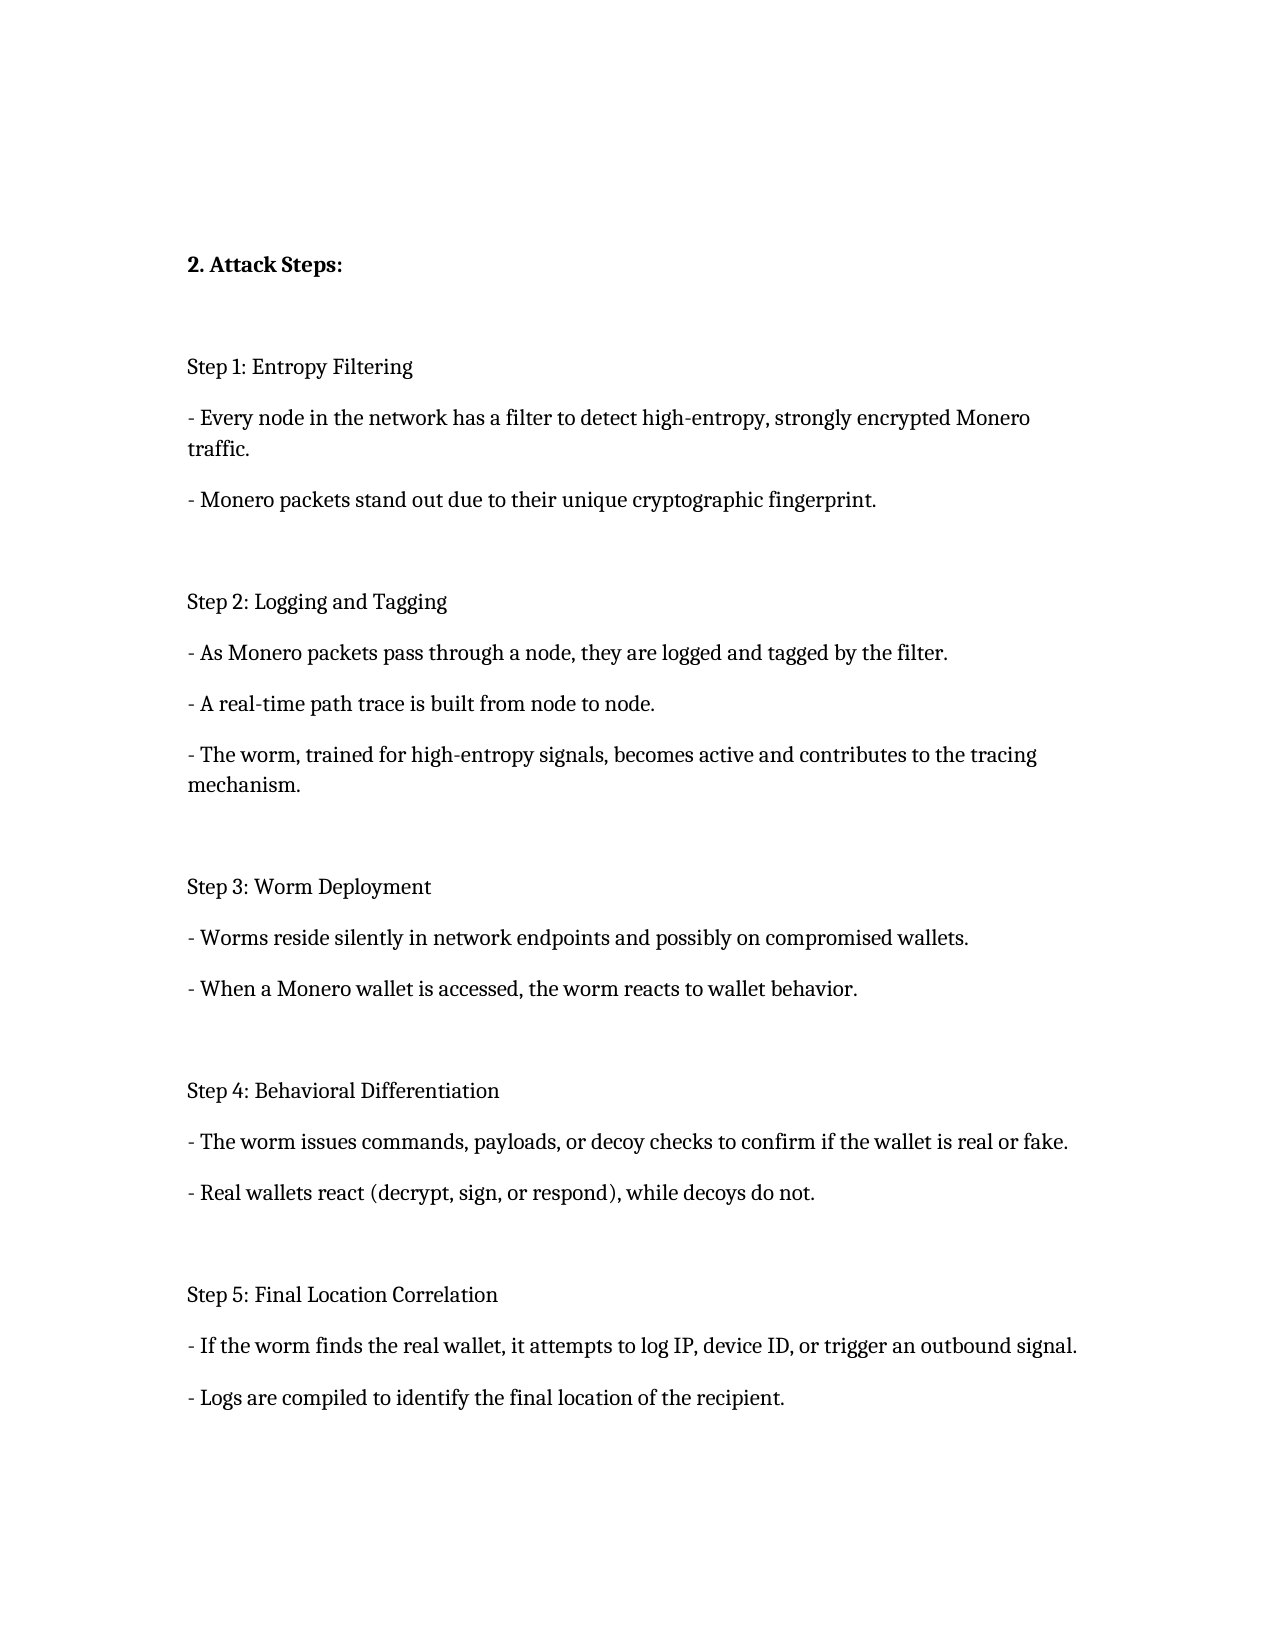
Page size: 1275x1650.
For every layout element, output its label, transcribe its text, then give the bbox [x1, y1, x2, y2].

text Step 2: Logging and Tagging [187, 588, 1087, 615]
text - As Monero packets pass through a node, they are logged and tagged by the filter. [187, 639, 1087, 666]
text - If the worm finds the real wallet, it attempts to log IP, device ID, or trigger an outbound signal. [187, 1333, 1087, 1360]
text - When a Monero wallet is accessed, the worm reacts to wallet behavior. [187, 976, 1087, 1002]
text Step 1: Entropy Filtering [187, 354, 1087, 381]
text - Real wallets react (decrypt, sign, or respond), while decoys do not. [187, 1180, 1087, 1207]
text - A real-time path trace is built from node to node. [187, 691, 1087, 717]
text Step 3: Worm Deployment [187, 874, 1087, 900]
text - Monero packets stand out due to their unique cryptographic fingerprint. [187, 486, 1087, 513]
text - Every node in the network has a filter to detect high-entropy, strongly encrypted Monero traffic. [187, 405, 1087, 462]
text Step 5: Final Location Correlation [187, 1282, 1087, 1309]
text Step 4: Behavioral Differentiation [187, 1078, 1087, 1104]
text - Worms reside silently in network endpoints and possibly on compromised wallets. [187, 925, 1087, 951]
text 2. Attack Steps: [187, 252, 1087, 278]
text - Logs are compiled to identify the final location of the recipient. [187, 1384, 1087, 1411]
text - The worm, trained for high-entropy signals, becomes active and contributes to the tracing mechanism. [187, 742, 1087, 798]
text - The worm issues commands, payloads, or decoy checks to confirm if the wallet is real or fake. [187, 1129, 1087, 1156]
